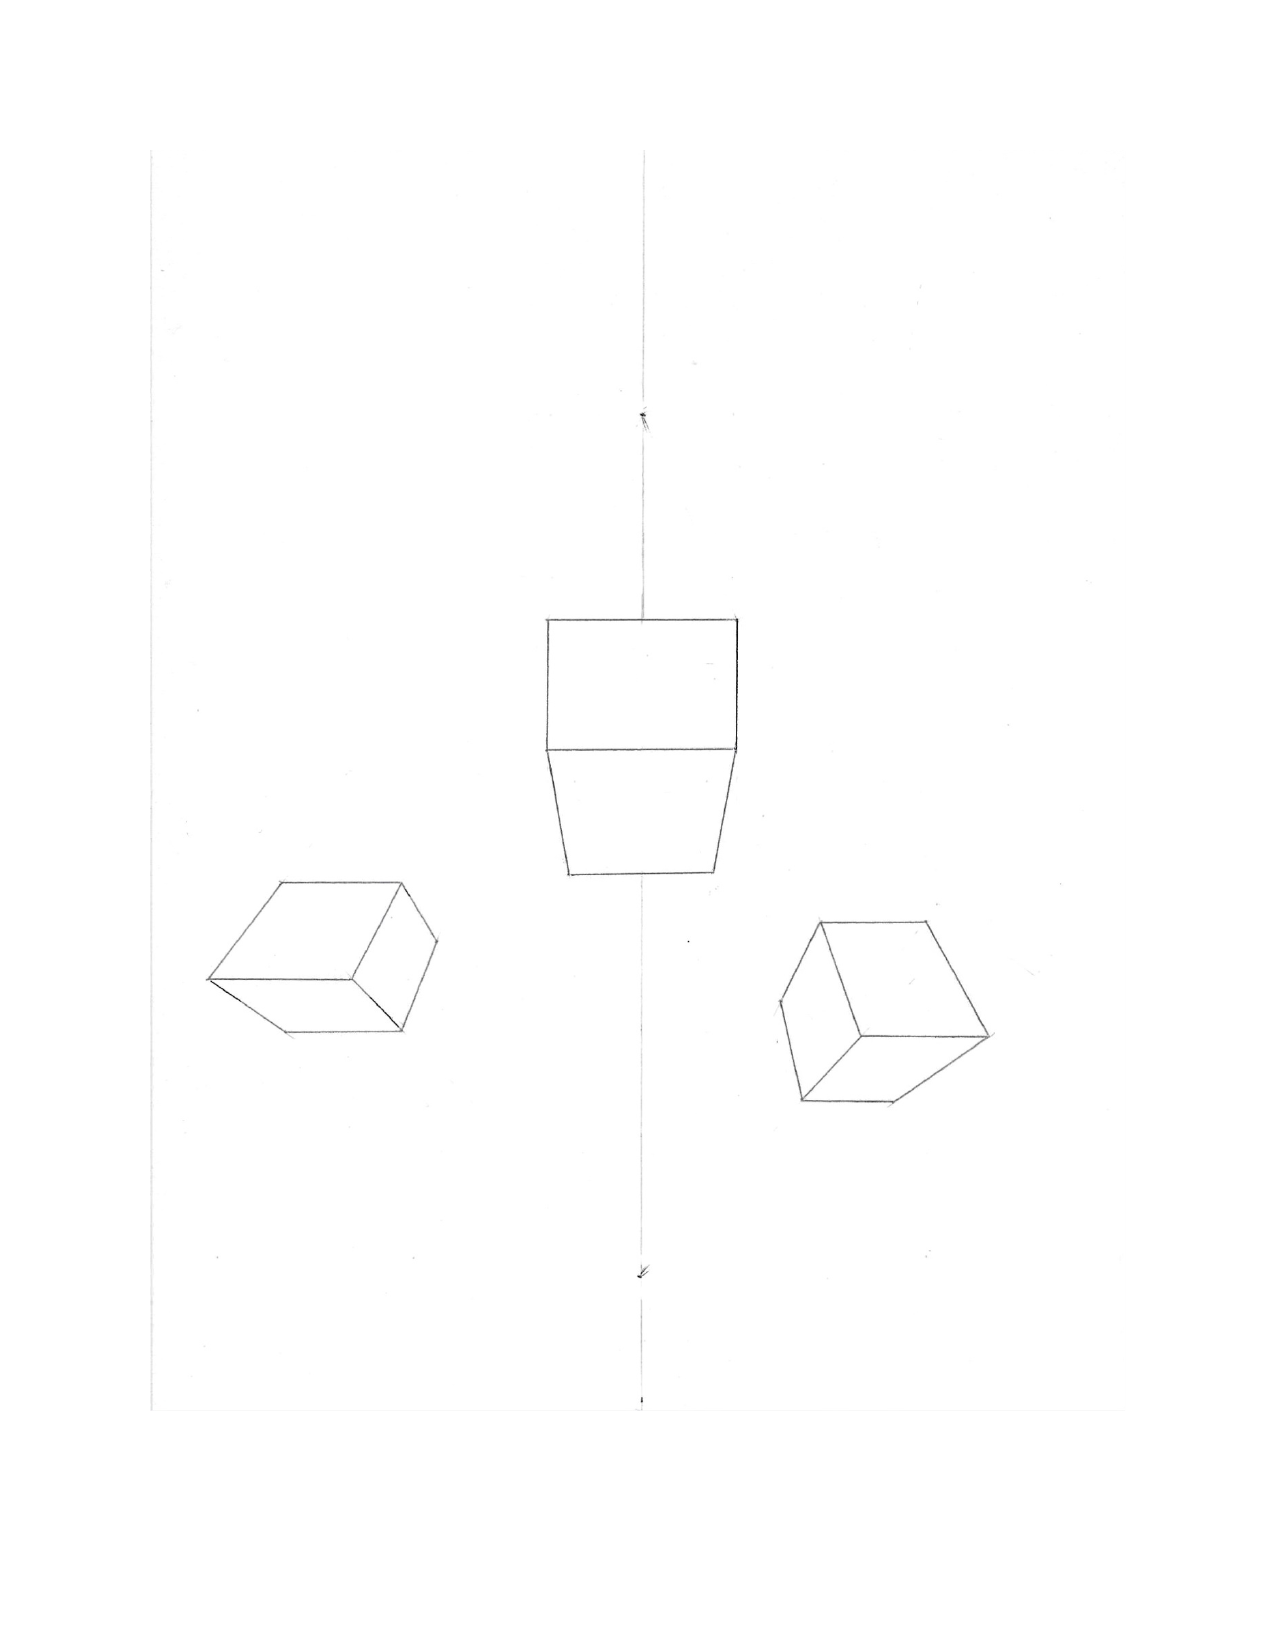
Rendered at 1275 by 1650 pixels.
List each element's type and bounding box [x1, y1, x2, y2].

picture [150, 150, 1125, 1411]
